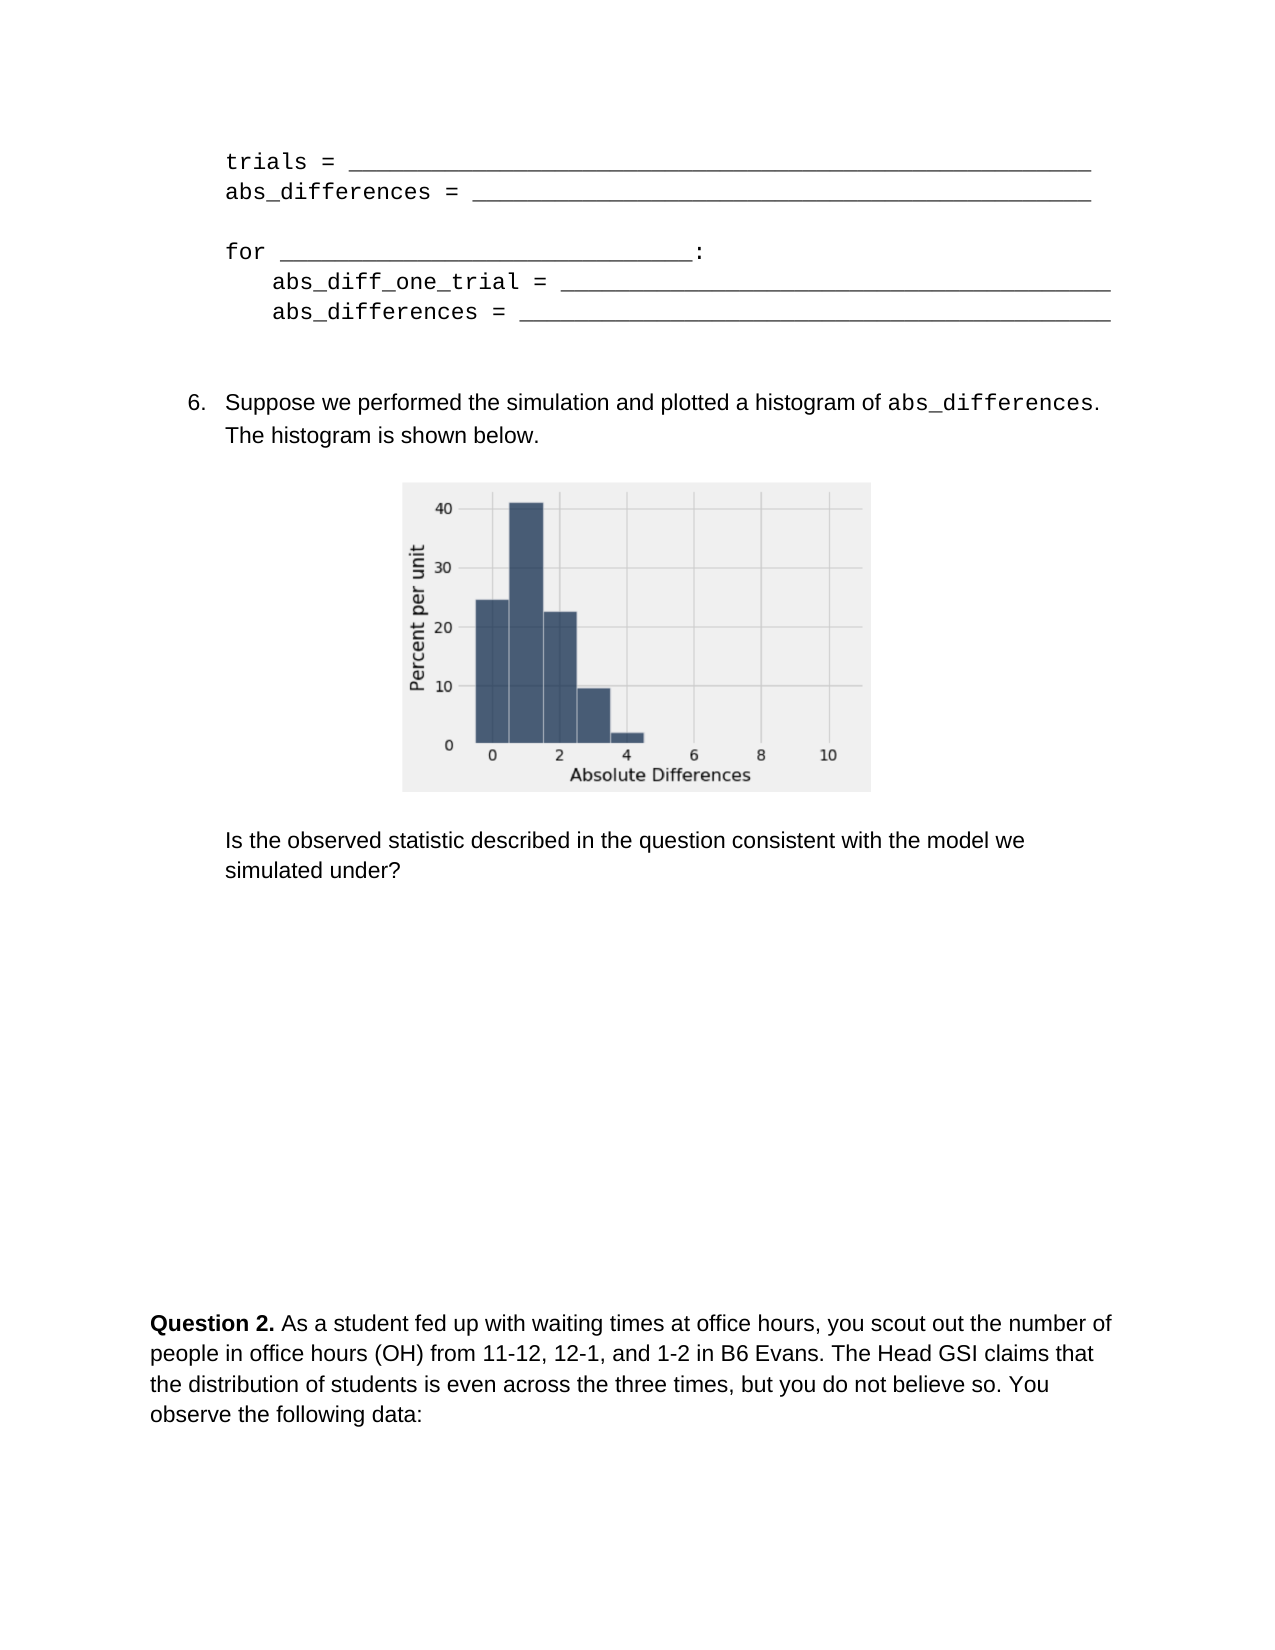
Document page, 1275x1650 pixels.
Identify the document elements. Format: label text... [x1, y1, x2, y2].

text Question 2. As a student fed up with waiting times at office hours, you scout out the number of people in office hours (OH) from 11-12, 12-1, and 1-2 in B6 Evans. The Head GSI claims that the distribution of students is even across the three times, but you do not believe so. You observe the following data: [150, 1310, 1125, 1427]
text Is the observed statistic described in the question consistent with the model we simulated under? [225, 827, 1125, 883]
text for ______________________________: [150, 240, 1125, 266]
list Suppose we performed the simulation and plotted a histogram of abs_differences. The histogram is shown below. [187, 389, 1125, 448]
text trials = ______________________________________________________ [150, 150, 1125, 176]
text abs_diff_one_trial = ________________________________________ [272, 270, 1125, 296]
picture [402, 482, 873, 793]
text abs_differences = ___________________________________________ [272, 300, 1125, 326]
text abs_differences = _____________________________________________ [150, 180, 1125, 206]
